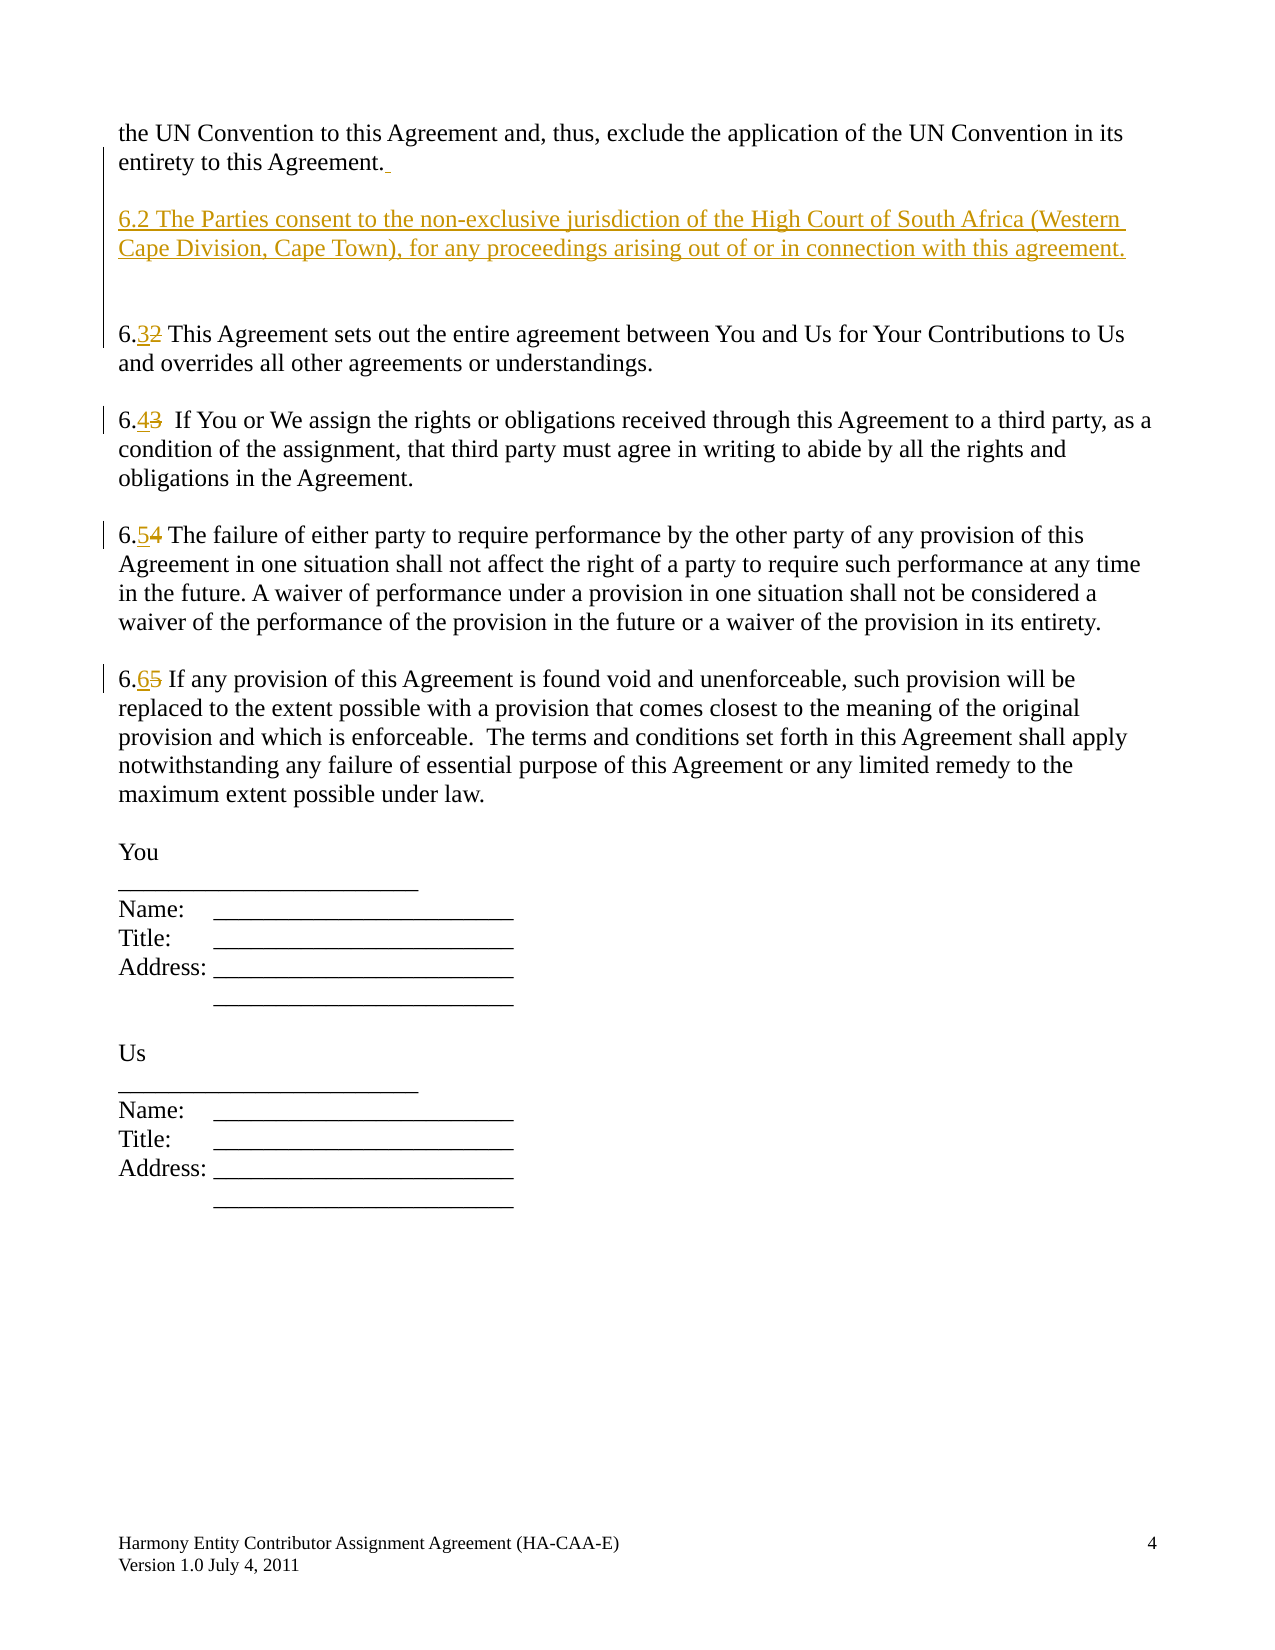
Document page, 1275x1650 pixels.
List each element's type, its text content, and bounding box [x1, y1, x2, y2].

text Address: ________________________ [118, 1153, 1157, 1182]
text ________________________ [118, 981, 1157, 1009]
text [118, 118, 1157, 176]
text 6. The failure of either party to require performance by the other party of any provision of this Agreement in one situation shall not affect the right of a party to require such performance at any time in the future. A waiver of performance under a provision in one situation shall not be considered a waiver of the performance of the provision in the future or a waiver of the provision in its entirety. [118, 521, 1157, 636]
text 6. If any provision of this Agreement is found void and unenforceable, such provision will be replaced to the extent possible with a provision that comes closest to the meaning of the original provision and which is enforceable. The terms and conditions set forth in this Agreement shall apply notwithstanding any failure of essential purpose of this Agreement or any limited remedy to the maximum extent possible under law. [118, 664, 1157, 808]
text Name: ________________________ [118, 1096, 1157, 1124]
text 6. If You or We assign the rights or obligations received through this Agreement to a third party, as a condition of the assignment, that third party must agree in writing to abide by all the rights and obligations in the Agreement. [118, 406, 1157, 492]
text Address: ________________________ [118, 952, 1157, 981]
text Name: ________________________ [118, 894, 1157, 923]
text You [118, 837, 1157, 866]
text Title: ________________________ [118, 1124, 1157, 1153]
text ________________________ [118, 1182, 1157, 1211]
text 6. This Agreement sets out the entire agreement between You and Us for Your Contributions to Us and overrides all other agreements or understandings. [118, 319, 1157, 377]
text Us [118, 1038, 1157, 1067]
text ________________________ [118, 866, 1157, 894]
text ________________________ [118, 1067, 1157, 1096]
text Title: ________________________ [118, 923, 1157, 952]
